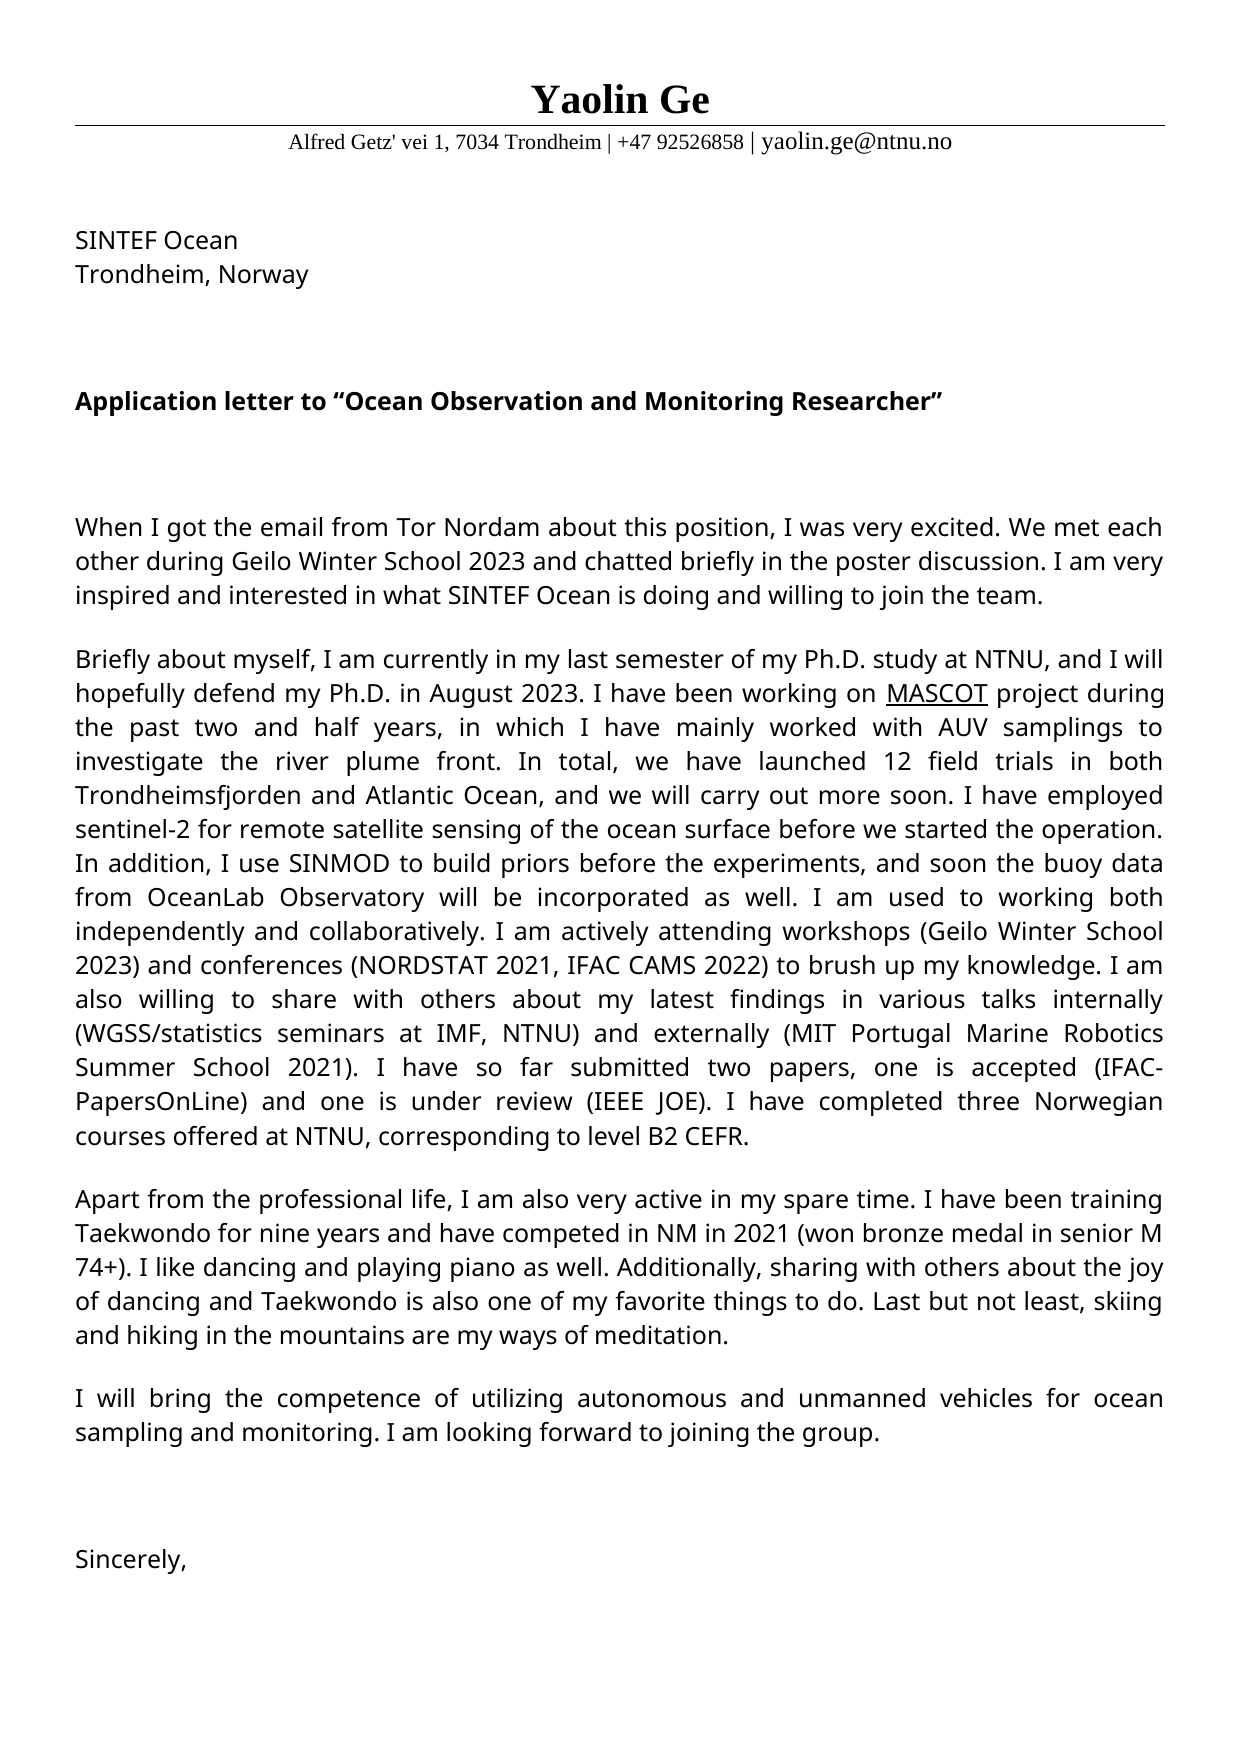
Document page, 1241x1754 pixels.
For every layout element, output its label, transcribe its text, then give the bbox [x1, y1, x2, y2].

text Apart from the professional life, I am also very active in my spare time. I have been training Taekwondo for nine years and have competed in NM in 2021 (won bronze medal in senior M 74+). I like dancing and playing piano as well. Additionally, sharing with others about the joy of dancing and Taekwondo is also one of my favorite things to do. Last but not least, skiing and hiking in the mountains are my ways of meditation. [75, 1181, 1165, 1352]
text Briefly about myself, I am currently in my last semester of my Ph.D. study at NTNU, and I will hopefully defend my Ph.D. in August 2023. I have been working on MASCOT project during the past two and half years, in which I have mainly worked with AUV samplings to investigate the river plume front. In total, we have launched 12 field trials in both Trondheimsfjorden and Atlantic Ocean, and we will carry out more soon. I have employed sentinel-2 for remote satellite sensing of the ocean surface before we started the operation. In addition, I use SINMOD to build priors before the experiments, and soon the buoy data from OceanLab Observatory will be incorporated as well. I am used to working both independently and collaboratively. I am actively attending workshops (Geilo Winter School 2023) and conferences (NORDSTAT 2021, IFAC CAMS 2022) to brush up my knowledge. I am also willing to share with others about my latest findings in various talks internally (WGSS/statistics seminars at IMF, NTNU) and externally (MIT Portugal Marine Robotics Summer School 2021). I have so far submitted two papers, one is accepted (IFAC-PapersOnLine) and one is under review (IEEE JOE). I have completed three Norwegian courses offered at NTNU, corresponding to level B2 CEFR. [75, 641, 1165, 1152]
text Sincerely, [75, 1541, 1165, 1575]
text Yaolin Ge [75, 75, 1165, 125]
text Trondheim, Norway [75, 257, 1165, 291]
text Application letter to “Ocean Observation and Monitoring Researcher” [75, 383, 1165, 417]
text SINTEF Ocean [75, 223, 1165, 257]
text When I got the email from Tor Nordam about this position, I was very excited. We met each other during Geilo Winter School 2023 and chatted briefly in the poster discussion. I am very inspired and interested in what SINTEF Ocean is doing and willing to join the team. [75, 510, 1165, 612]
text Alfred Getz' vei 1, 7034 Trondheim | +47 92526858 | yaolin.ge@ntnu.no [75, 126, 1165, 155]
text I will bring the competence of utilizing autonomous and unmanned vehicles for ocean sampling and monitoring. I am looking forward to joining the group. [75, 1381, 1165, 1449]
